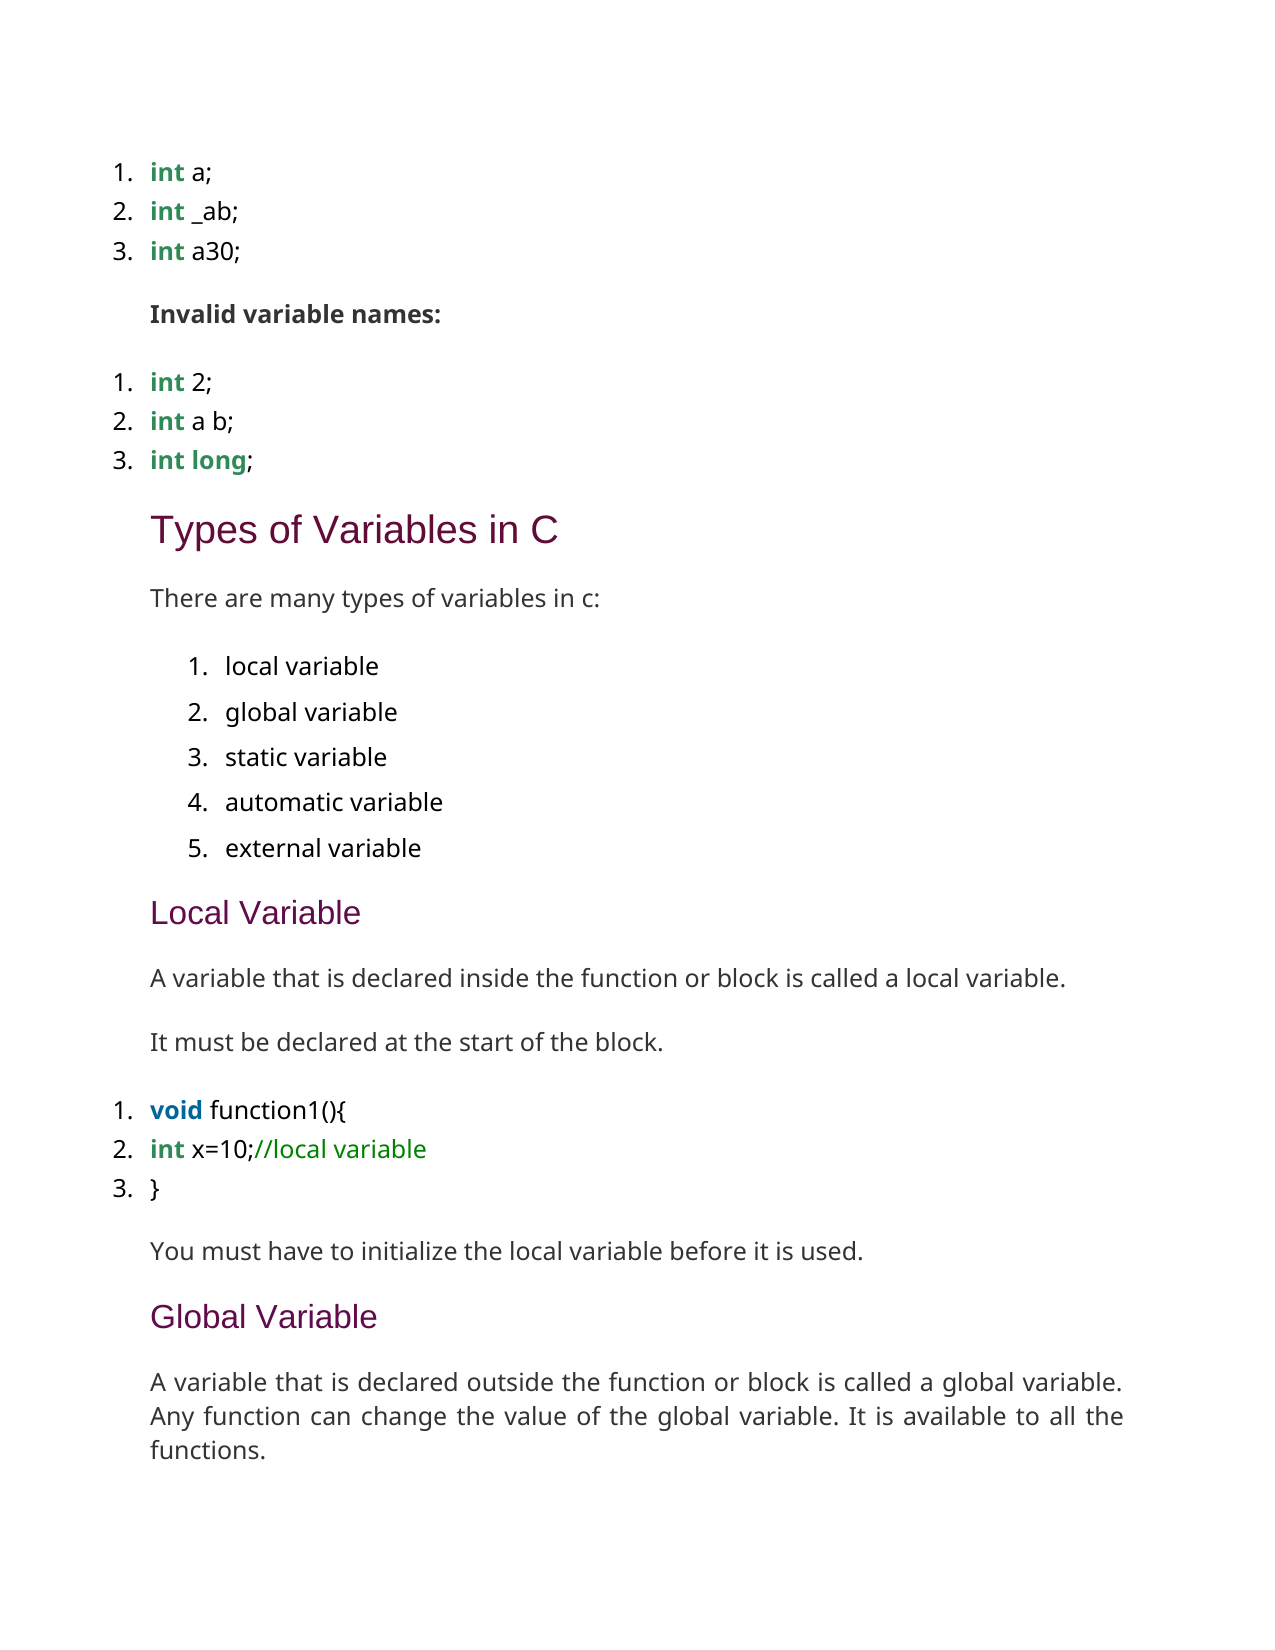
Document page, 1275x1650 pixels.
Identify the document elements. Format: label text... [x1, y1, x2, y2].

list external variable [187, 825, 1125, 864]
text It must be declared at the start of the block. [150, 1024, 1125, 1058]
list global variable [187, 689, 1125, 728]
list int a b; [112, 399, 1125, 438]
list void function1(){ [112, 1087, 1125, 1127]
list local variable [187, 644, 1125, 683]
text Local Variable [150, 893, 1125, 932]
list int long; [112, 438, 1125, 477]
text Global Variable [150, 1297, 1125, 1336]
list int x=10;//local variable [112, 1127, 1125, 1166]
text A variable that is declared inside the function or block is called a local variable. [150, 961, 1125, 995]
list int _ab; [112, 189, 1125, 228]
text A variable that is declared outside the function or block is called a global variable. Any function can change the value of the global variable. It is available to all the functions. [150, 1365, 1125, 1467]
list int 2; [112, 359, 1125, 399]
text There are many types of variables in c: [150, 581, 1125, 615]
text You must have to initialize the local variable before it is used. [150, 1234, 1125, 1268]
list int a30; [112, 228, 1125, 267]
text Types of Variables in C [150, 506, 1125, 552]
list automatic variable [187, 780, 1125, 819]
list static variable [187, 734, 1125, 774]
list int a; [112, 150, 1125, 189]
text Invalid variable names: [150, 296, 1125, 330]
list } [112, 1166, 1125, 1205]
